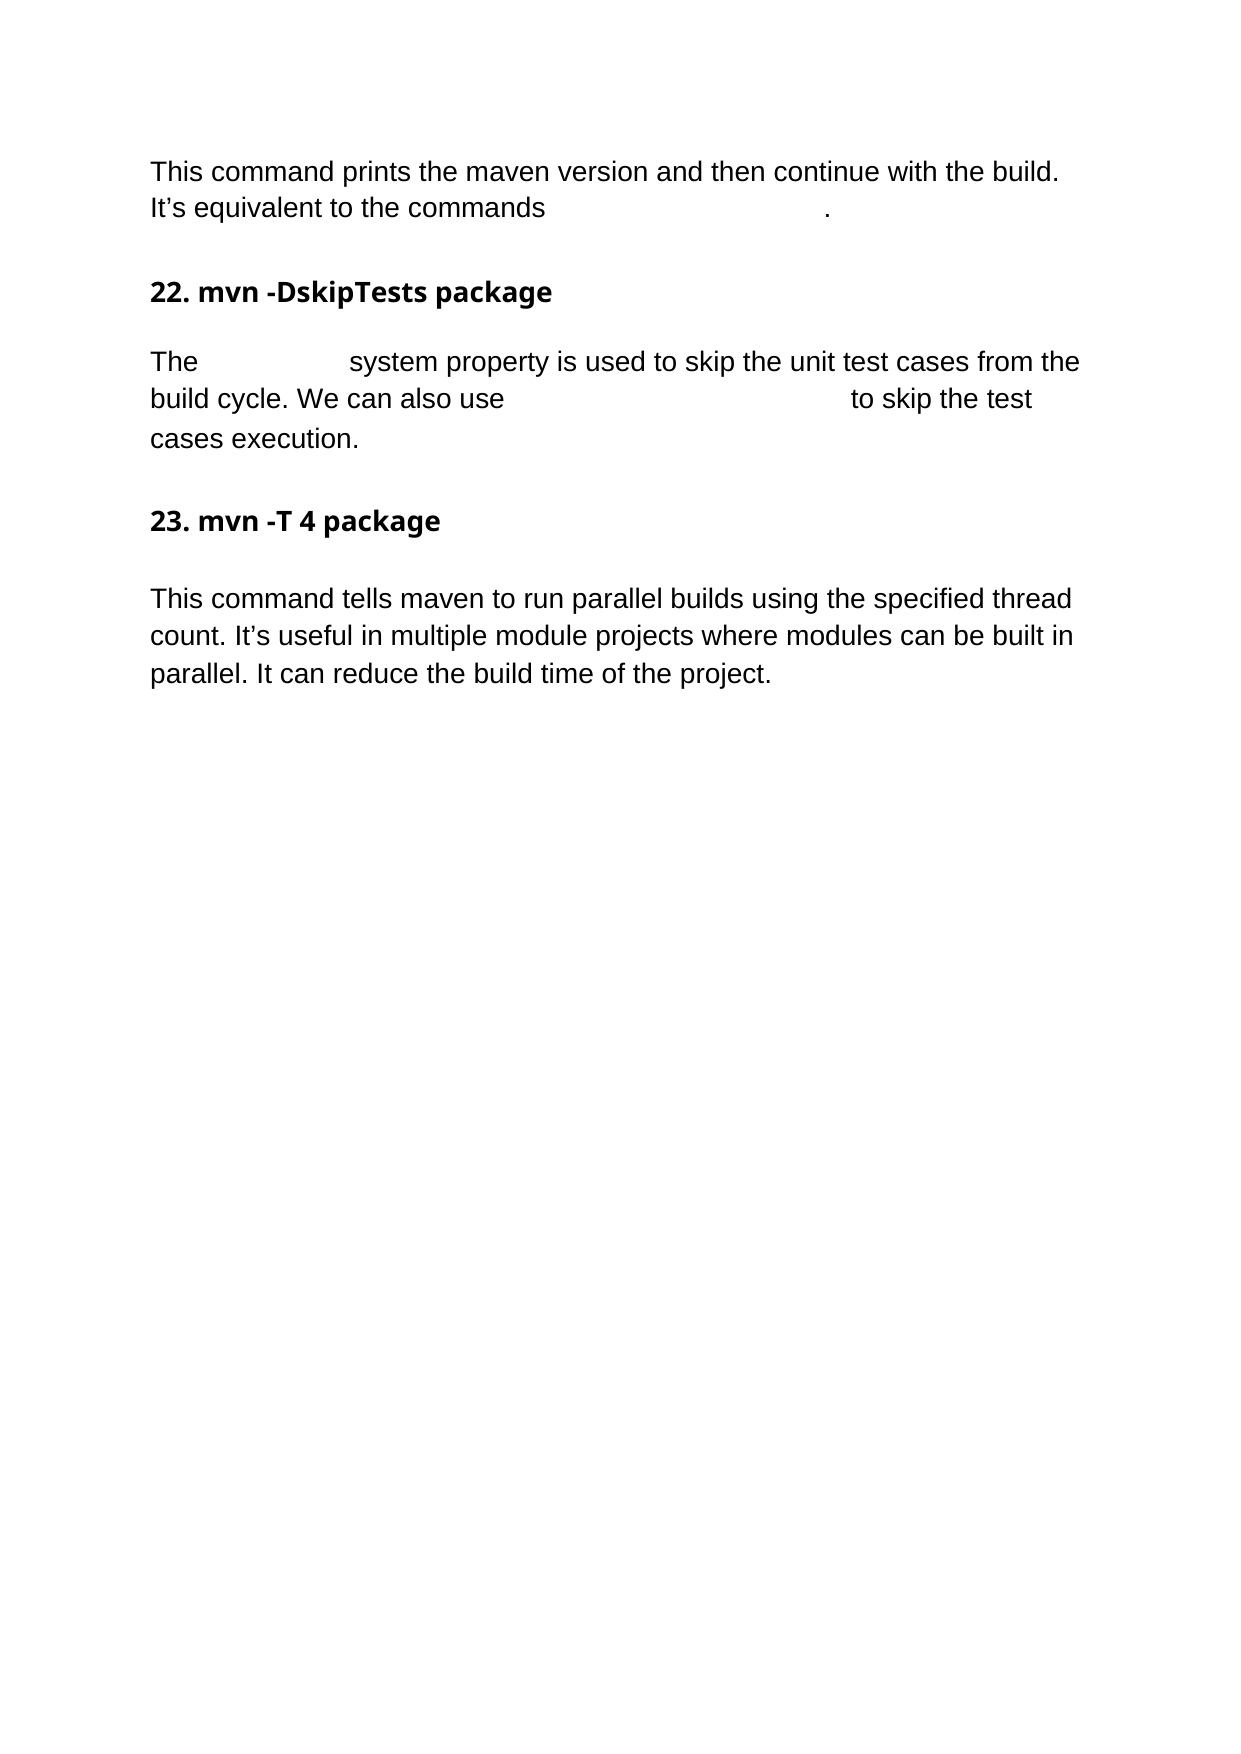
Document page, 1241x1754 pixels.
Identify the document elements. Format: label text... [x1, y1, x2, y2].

text 23. mvn -T 4 package [150, 501, 1090, 539]
text The skipTests system property is used to skip the unit test cases from the build cycle. We can also use -Dmaven.test.skip=true to skip the test cases execution. [150, 341, 1090, 454]
text This command tells maven to run parallel builds using the specified thread count. It’s useful in multiple module projects where modules can be built in parallel. It can reduce the build time of the project. [150, 577, 1090, 689]
text This command prints the maven version and then continue with the build. It’s equivalent to the commands mvn -v;mvn package. [150, 150, 1090, 225]
text 22. mvn -DskipTests package [150, 272, 1090, 310]
